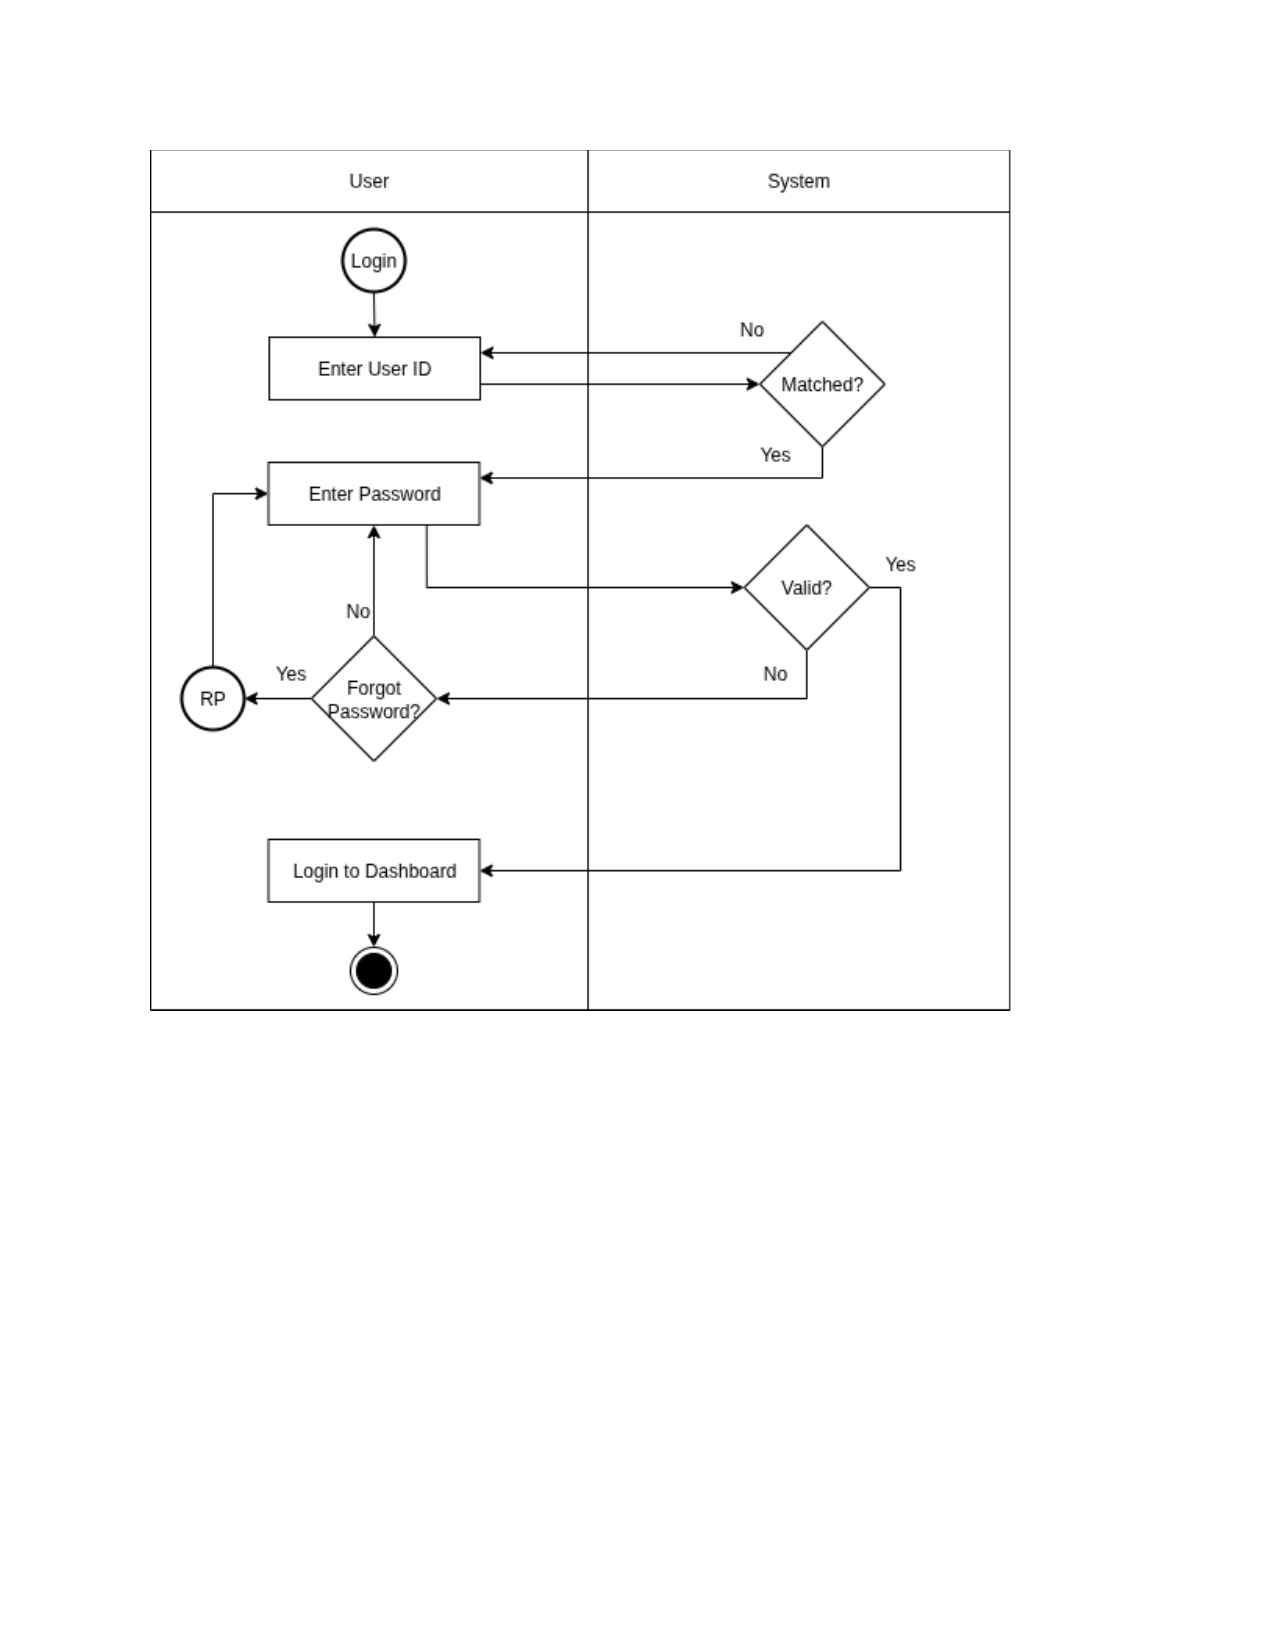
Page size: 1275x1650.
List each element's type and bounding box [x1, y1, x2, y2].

picture [150, 150, 1011, 1011]
